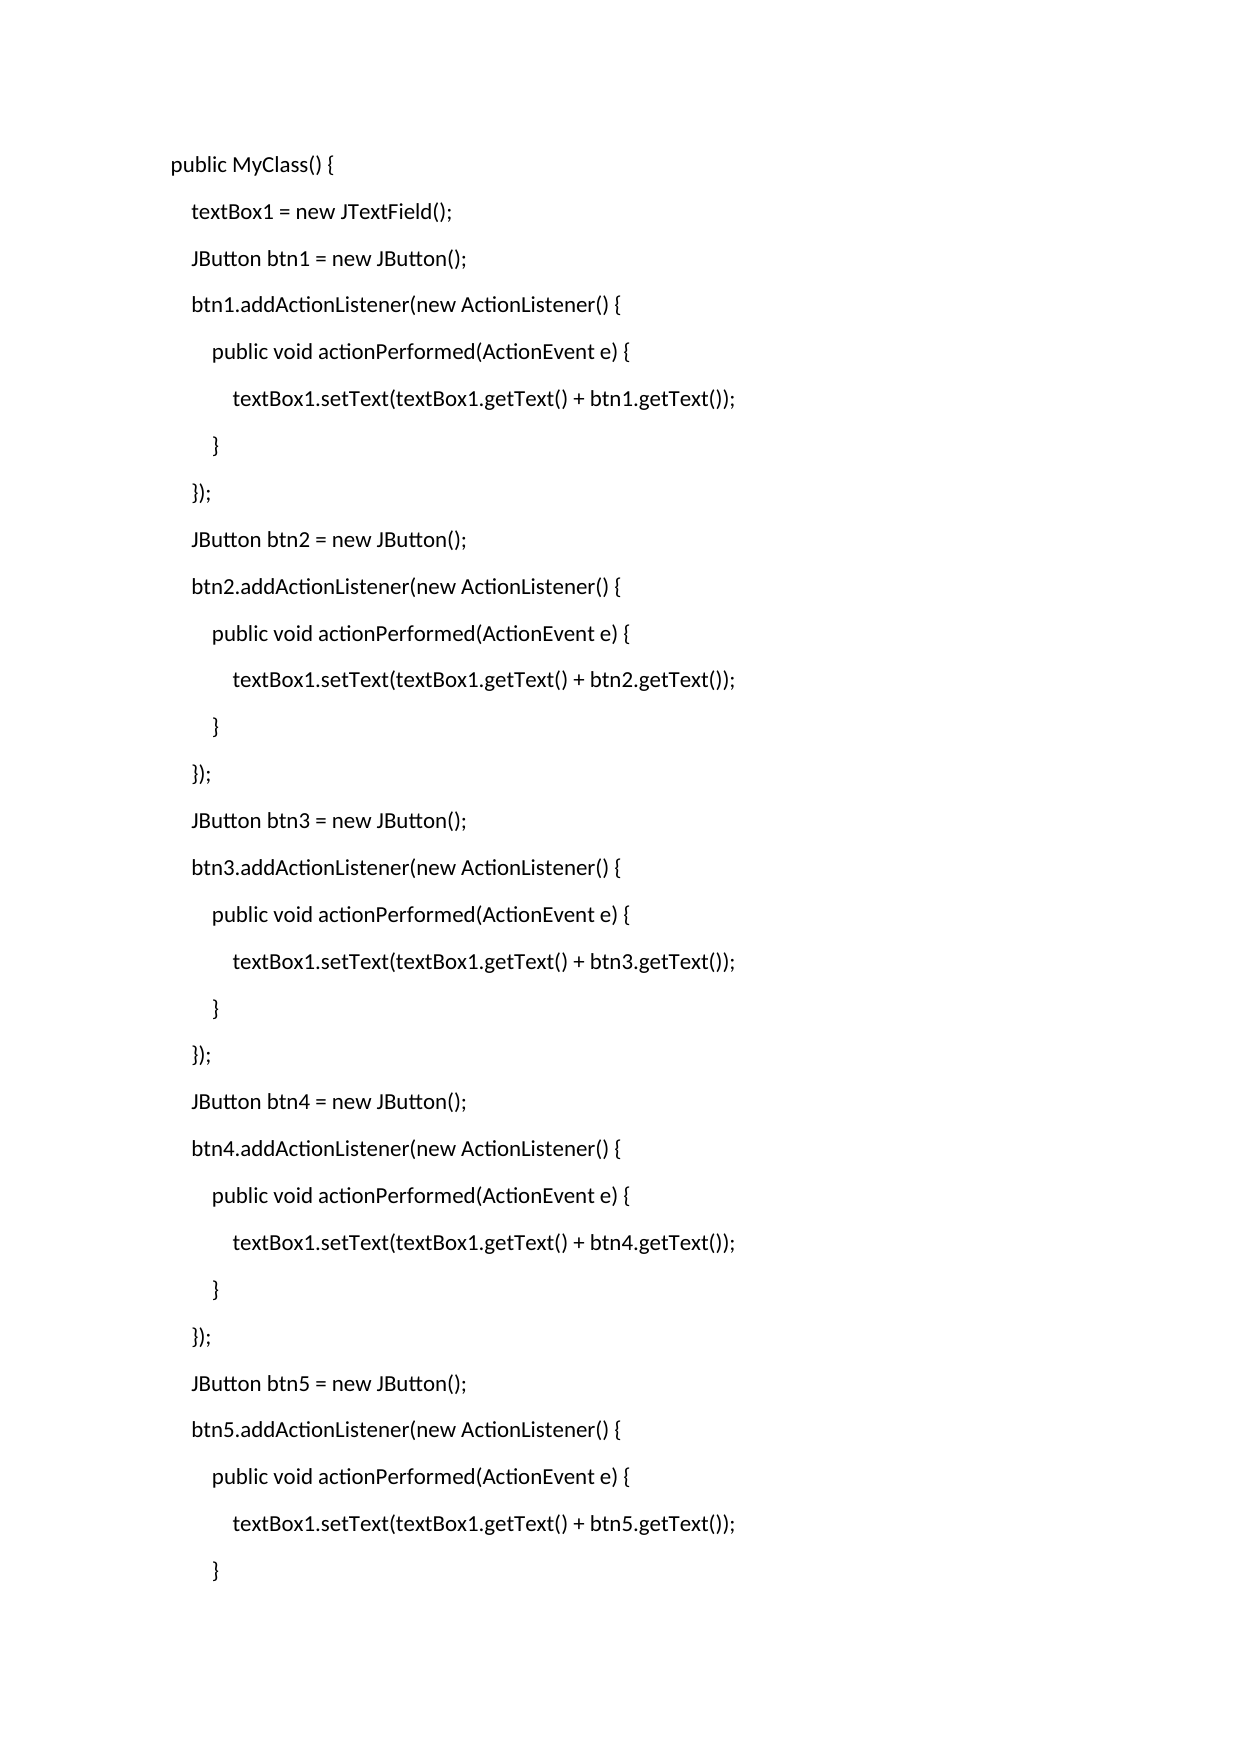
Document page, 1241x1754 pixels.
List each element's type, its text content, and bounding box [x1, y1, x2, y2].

text textBox1.setText(textBox1.getText() + btn5.getText()); [150, 1509, 1090, 1537]
text textBox1.setText(textBox1.getText() + btn2.getText()); [150, 666, 1090, 694]
text public void actionPerformed(ActionEvent e) { [150, 1181, 1090, 1209]
text JButton btn5 = new JButton(); [150, 1369, 1090, 1397]
text }); [150, 759, 1090, 787]
text public void actionPerformed(ActionEvent e) { [150, 619, 1090, 647]
text btn5.addActionListener(new ActionListener() { [150, 1416, 1090, 1444]
text } [150, 712, 1090, 741]
text textBox1 = new JTextField(); [150, 197, 1090, 225]
text textBox1.setText(textBox1.getText() + btn4.getText()); [150, 1228, 1090, 1256]
text JButton btn1 = new JButton(); [150, 244, 1090, 272]
text }); [150, 478, 1090, 506]
text textBox1.setText(textBox1.getText() + btn3.getText()); [150, 947, 1090, 975]
text btn2.addActionListener(new ActionListener() { [150, 572, 1090, 600]
text textBox1.setText(textBox1.getText() + btn1.getText()); [150, 384, 1090, 412]
text } [150, 431, 1090, 459]
text } [150, 1556, 1090, 1584]
text public void actionPerformed(ActionEvent e) { [150, 900, 1090, 928]
text public void actionPerformed(ActionEvent e) { [150, 337, 1090, 366]
text JButton btn3 = new JButton(); [150, 806, 1090, 834]
text btn4.addActionListener(new ActionListener() { [150, 1134, 1090, 1162]
text public MyClass() { [150, 150, 1090, 178]
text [150, 1462, 1090, 1491]
text JButton btn4 = new JButton(); [150, 1087, 1090, 1116]
text btn1.addActionListener(new ActionListener() { [150, 291, 1090, 319]
text }); [150, 1322, 1090, 1350]
text JButton btn2 = new JButton(); [150, 525, 1090, 553]
text btn3.addActionListener(new ActionListener() { [150, 853, 1090, 881]
text }); [150, 1041, 1090, 1069]
text } [150, 1275, 1090, 1303]
text } [150, 994, 1090, 1022]
